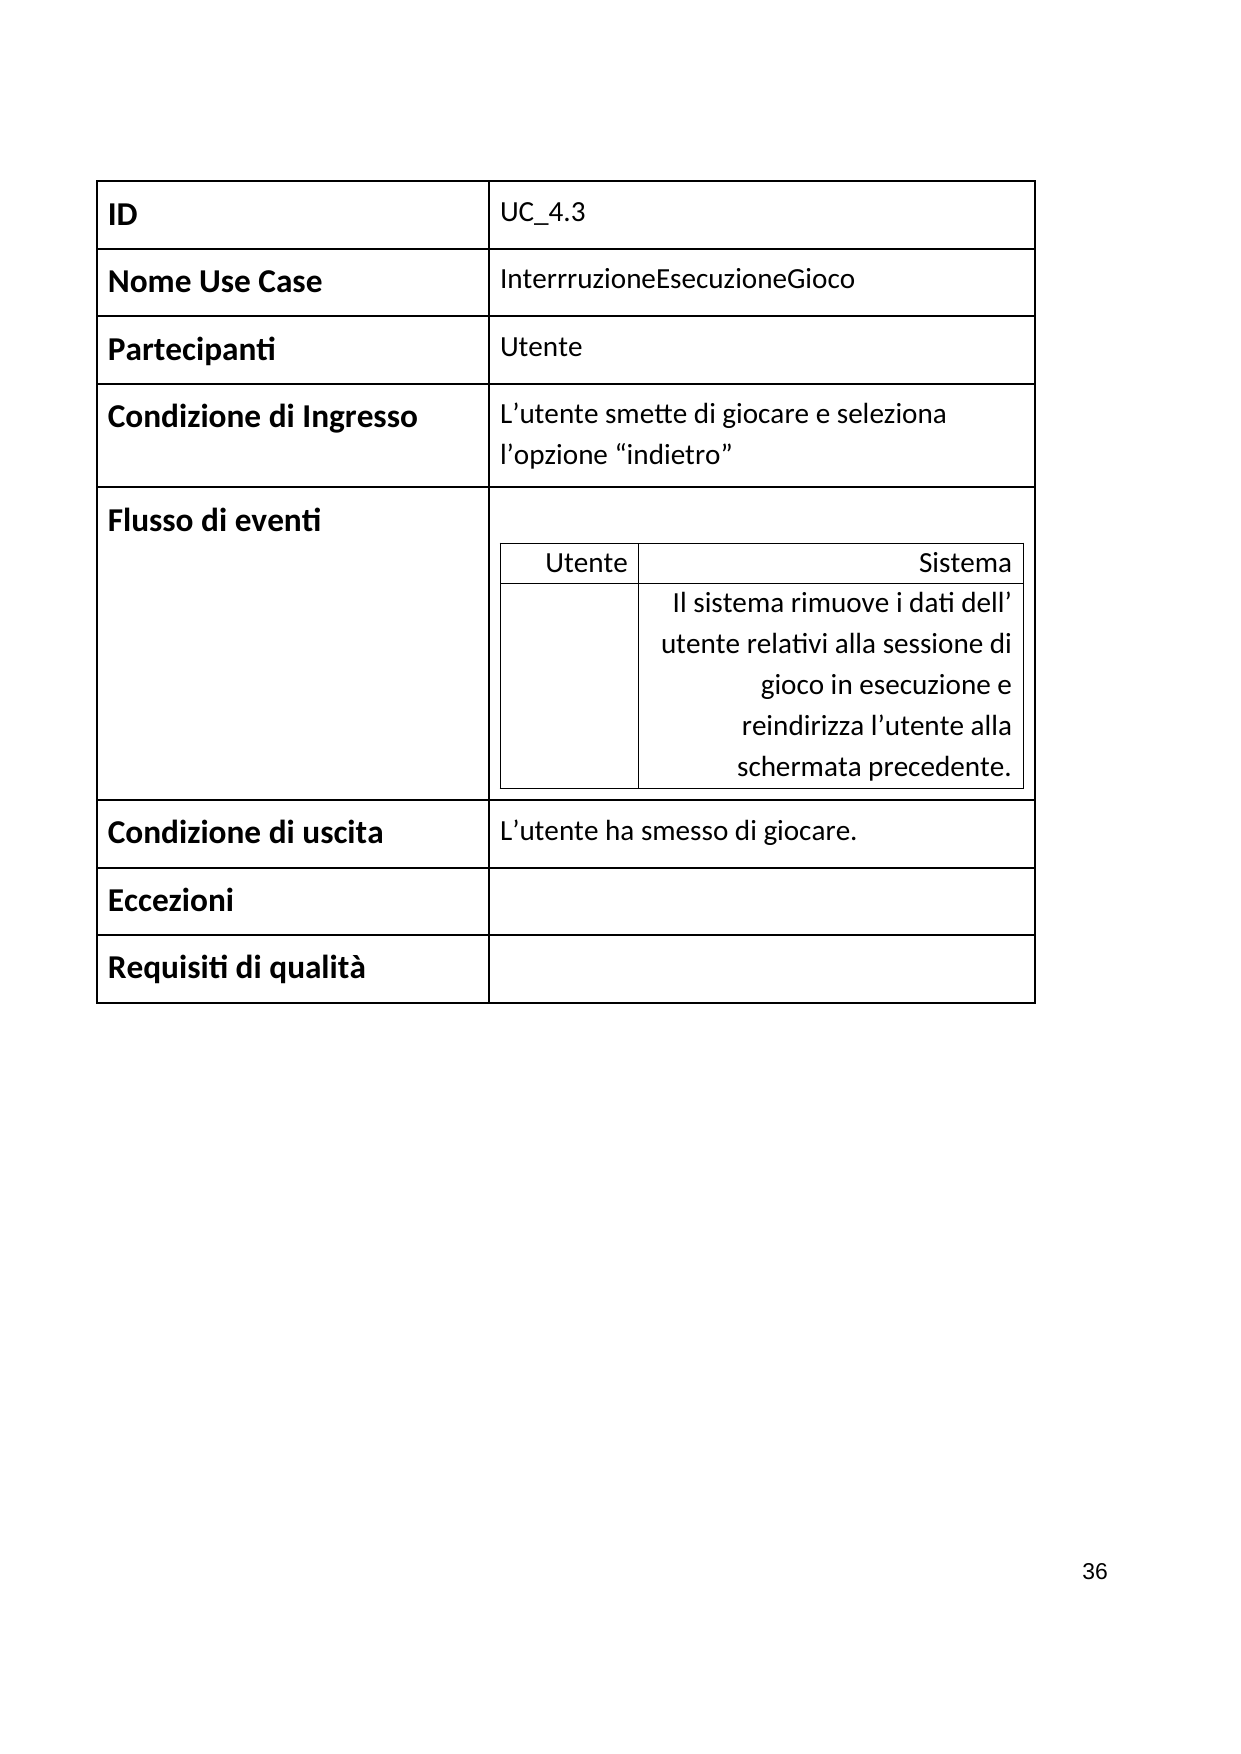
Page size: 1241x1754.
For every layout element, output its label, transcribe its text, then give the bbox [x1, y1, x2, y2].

table_cell Condizione di uscita [98, 801, 488, 867]
table_cell [490, 936, 1034, 1002]
table_cell Eccezioni [98, 869, 488, 934]
table_cell Requisiti di qualità [98, 936, 488, 1002]
table_cell [490, 869, 1034, 934]
table_cell Condizione di Ingresso [98, 385, 488, 486]
table_cell L’utente smette di giocare e seleziona l’opzione “indietro” [490, 385, 1034, 486]
table_cell [490, 488, 1034, 799]
table_cell L’utente ha smesso di giocare. [490, 801, 1034, 867]
table_cell Flusso di eventi [98, 488, 488, 799]
table_cell InterrruzioneEsecuzioneGioco [490, 250, 1034, 315]
table_cell Nome Use Case [98, 250, 488, 315]
table_cell Utente [490, 317, 1034, 383]
table_header UC_4.3 [490, 182, 1034, 248]
table_cell Partecipanti [98, 317, 488, 383]
table_header ID [98, 182, 488, 248]
